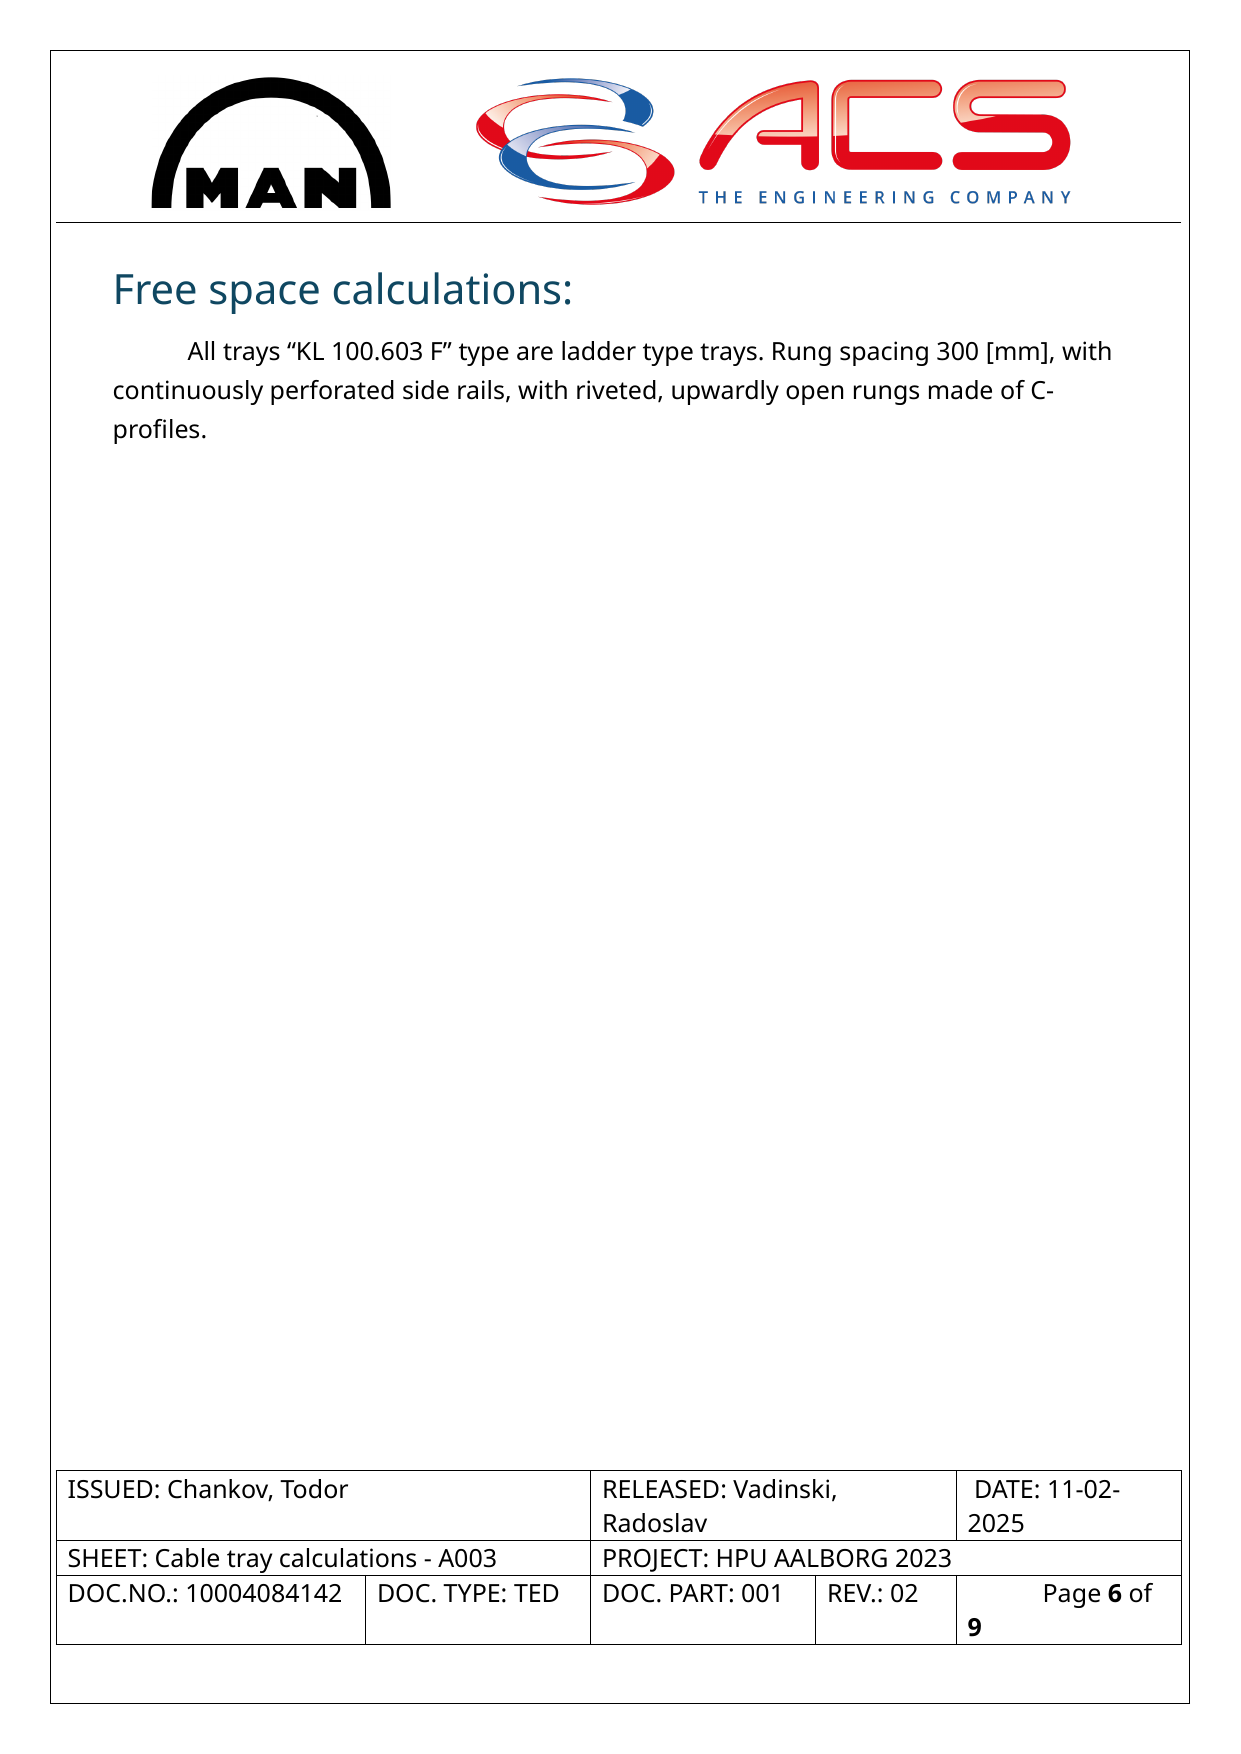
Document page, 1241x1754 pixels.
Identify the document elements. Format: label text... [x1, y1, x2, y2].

picture [475, 75, 1086, 211]
text All trays “KL 100.603 F” type are ladder type trays. Rung spacing 300 [mm], with continuously perforated side rails, with riveted, upwardly open rungs made of C-profiles. [112, 334, 1128, 446]
picture [151, 75, 391, 211]
subtitle Free space calculations: [112, 260, 1128, 317]
